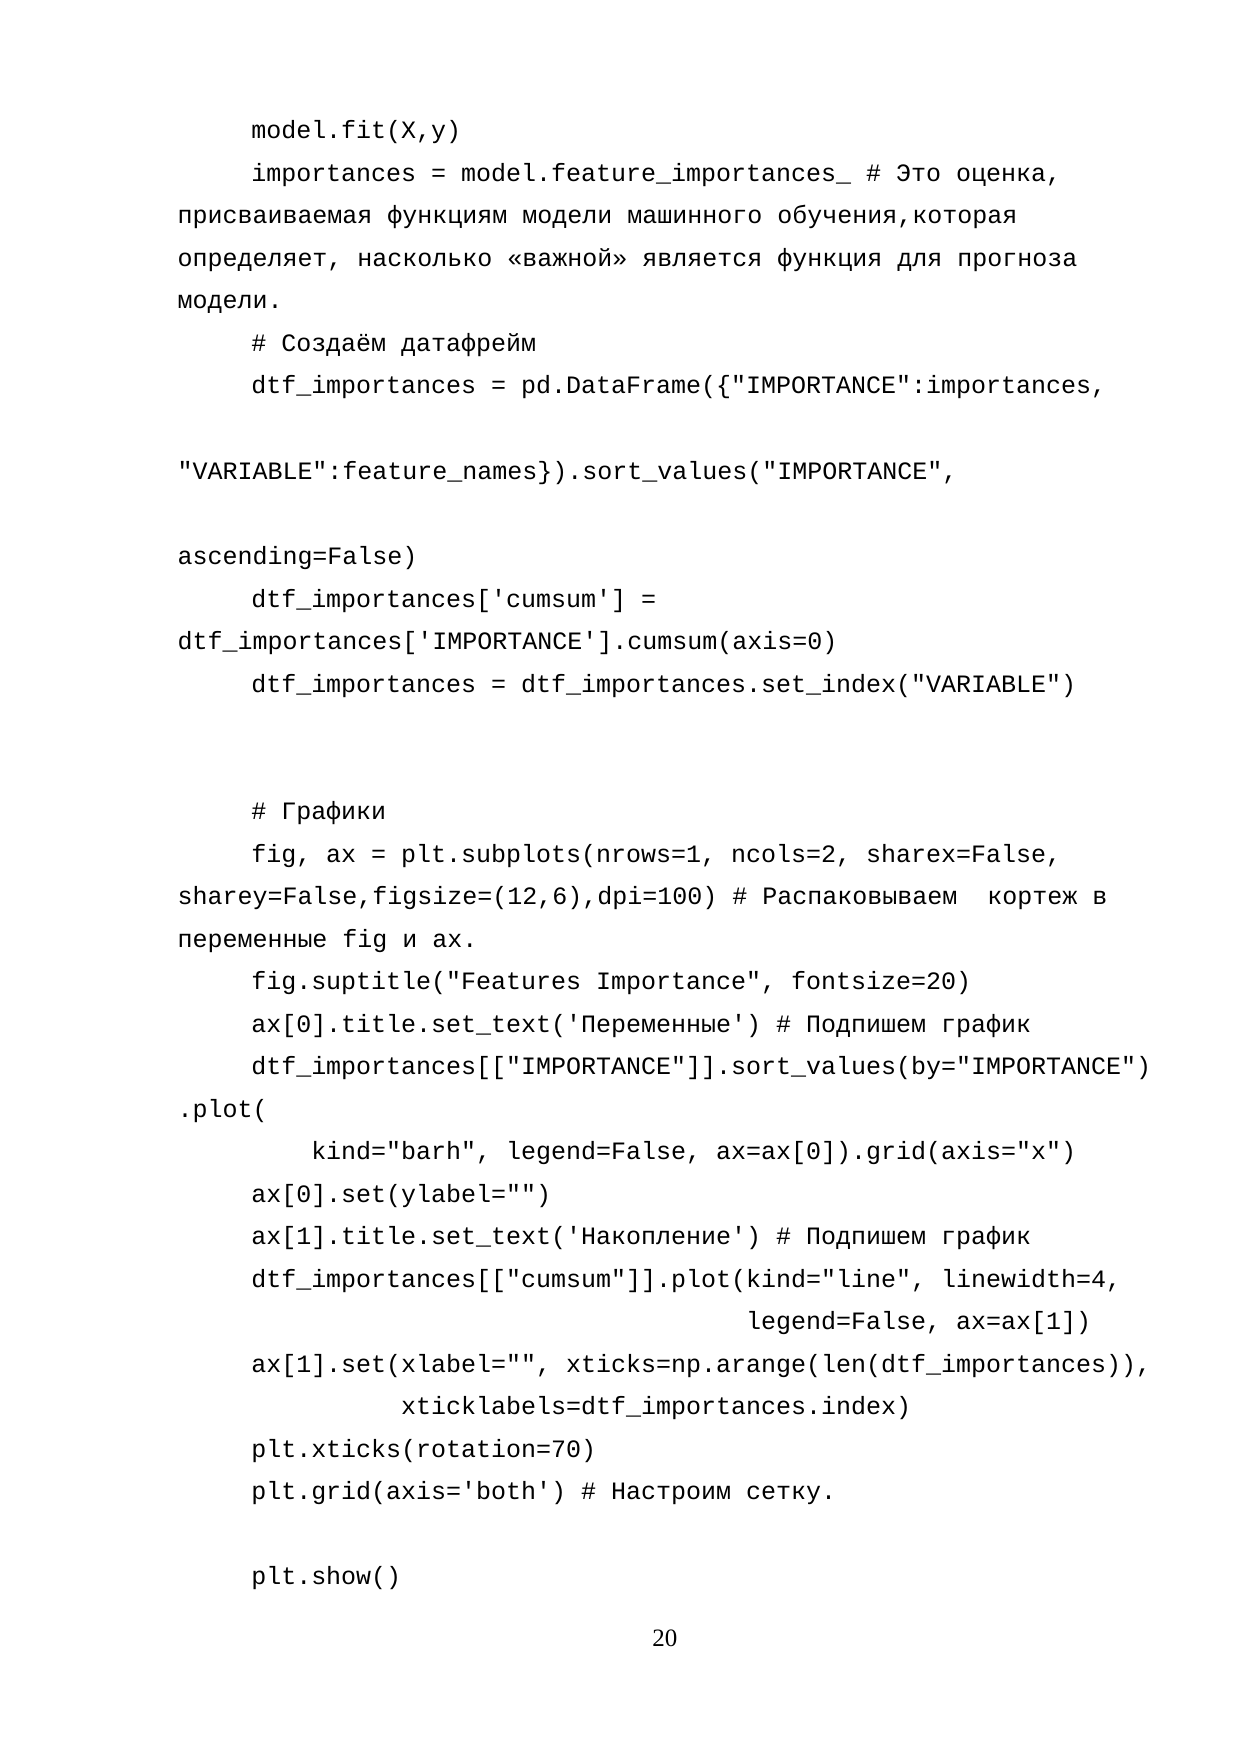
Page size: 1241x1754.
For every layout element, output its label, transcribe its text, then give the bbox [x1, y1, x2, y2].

text ax[1].title.set_text('Накопление') # Подпишем график [177, 1224, 1152, 1252]
text # Графики [177, 799, 1152, 827]
text plt.grid(axis='both') # Настроим сетку. [177, 1479, 1152, 1507]
text plt.xticks(rotation=70) [177, 1436, 1152, 1465]
text model.fit(X,y) [177, 118, 1152, 146]
text kind="barh", legend=False, ax=ax[0]).grid(axis="x") [177, 1139, 1152, 1167]
text dtf_importances = dtf_importances.set_index("VARIABLE") [177, 671, 1152, 700]
text ax[0].title.set_text('Переменные') # Подпишем график [177, 1011, 1152, 1040]
text ax[0].set(ylabel="") [177, 1181, 1152, 1210]
text dtf_importances[["cumsum"]].plot(kind="line", linewidth=4, [177, 1266, 1152, 1295]
text legend=False, ax=ax[1]) [177, 1309, 1152, 1337]
text # Создаём датафрейм [177, 331, 1152, 359]
text dtf_importances['cumsum'] = dtf_importances['IMPORTANCE'].cumsum(axis=0) [177, 586, 1152, 657]
text ascending=False) [177, 501, 1152, 572]
text dtf_importances[["IMPORTANCE"]].sort_values(by="IMPORTANCE").plot( [177, 1054, 1152, 1125]
text dtf_importances = pd.DataFrame({"IMPORTANCE":importances, [177, 373, 1152, 401]
text ax[1].set(xlabel="", xticks=np.arange(len(dtf_importances)), [177, 1351, 1152, 1380]
text "VARIABLE":feature_names}).sort_values("IMPORTANCE", [177, 416, 1152, 487]
text importances = model.feature_importances_ # Это оценка, присваиваемая функциям модели машинного обучения,которая определяет, насколько «важной» является функция для прогноза модели. [177, 161, 1152, 316]
text xticklabels=dtf_importances.index) [177, 1394, 1152, 1422]
text fig.suptitle("Features Importance", fontsize=20) [177, 969, 1152, 997]
text plt.show() [177, 1564, 1152, 1592]
text fig, ax = plt.subplots(nrows=1, ncols=2, sharex=False, sharey=False,figsize=(12,6),dpi=100) # Распаковываем кортеж в переменные fig и ax. [177, 841, 1152, 955]
